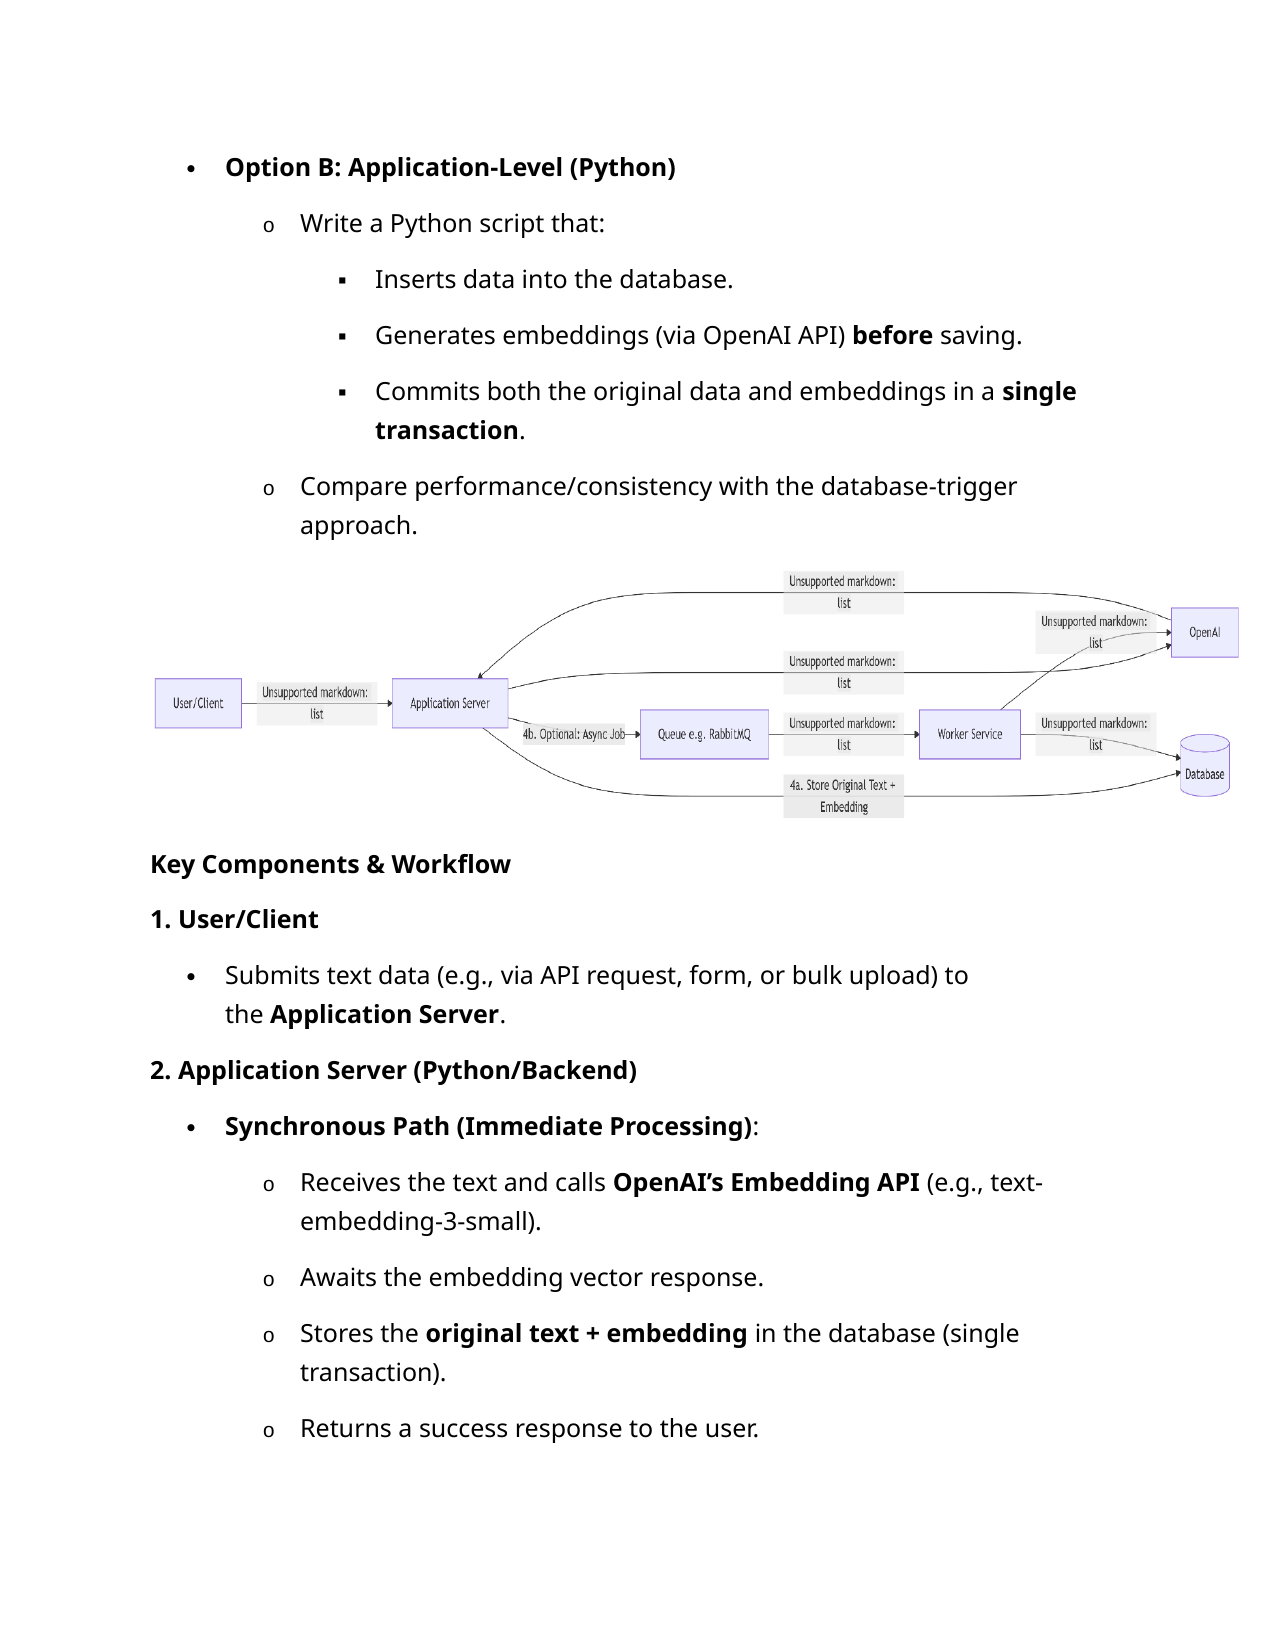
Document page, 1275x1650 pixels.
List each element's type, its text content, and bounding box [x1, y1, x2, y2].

list Synchronous Path (Immediate Processing): [187, 1109, 1125, 1143]
list Awaits the embedding vector response. [262, 1260, 1125, 1294]
list Write a Python script that: [262, 206, 1125, 240]
list Stores the original text + embedding in the database (single transaction). [262, 1316, 1125, 1389]
text Key Components & Workflow [150, 846, 1125, 880]
list Option B: Application-Level (Python) [187, 150, 1125, 184]
text 1. User/Client [150, 902, 1125, 936]
list Compare performance/consistency with the database-trigger approach. [262, 468, 1125, 542]
list Generates embeddings (via OpenAI API) before saving. [337, 317, 1125, 352]
list Returns a success response to the user. [262, 1411, 1125, 1444]
list Receives the text and calls OpenAI’s Embedding API (e.g., text-embedding-3-small). [262, 1165, 1125, 1238]
list Inserts data into the database. [337, 262, 1125, 296]
list Commits both the original data and embeddings in a single transaction. [337, 373, 1125, 447]
picture [150, 563, 1243, 825]
text 2. Application Server (Python/Backend) [150, 1053, 1125, 1087]
list Submits text data (e.g., via API request, form, or bulk upload) to the Application Server. [187, 958, 1125, 1031]
